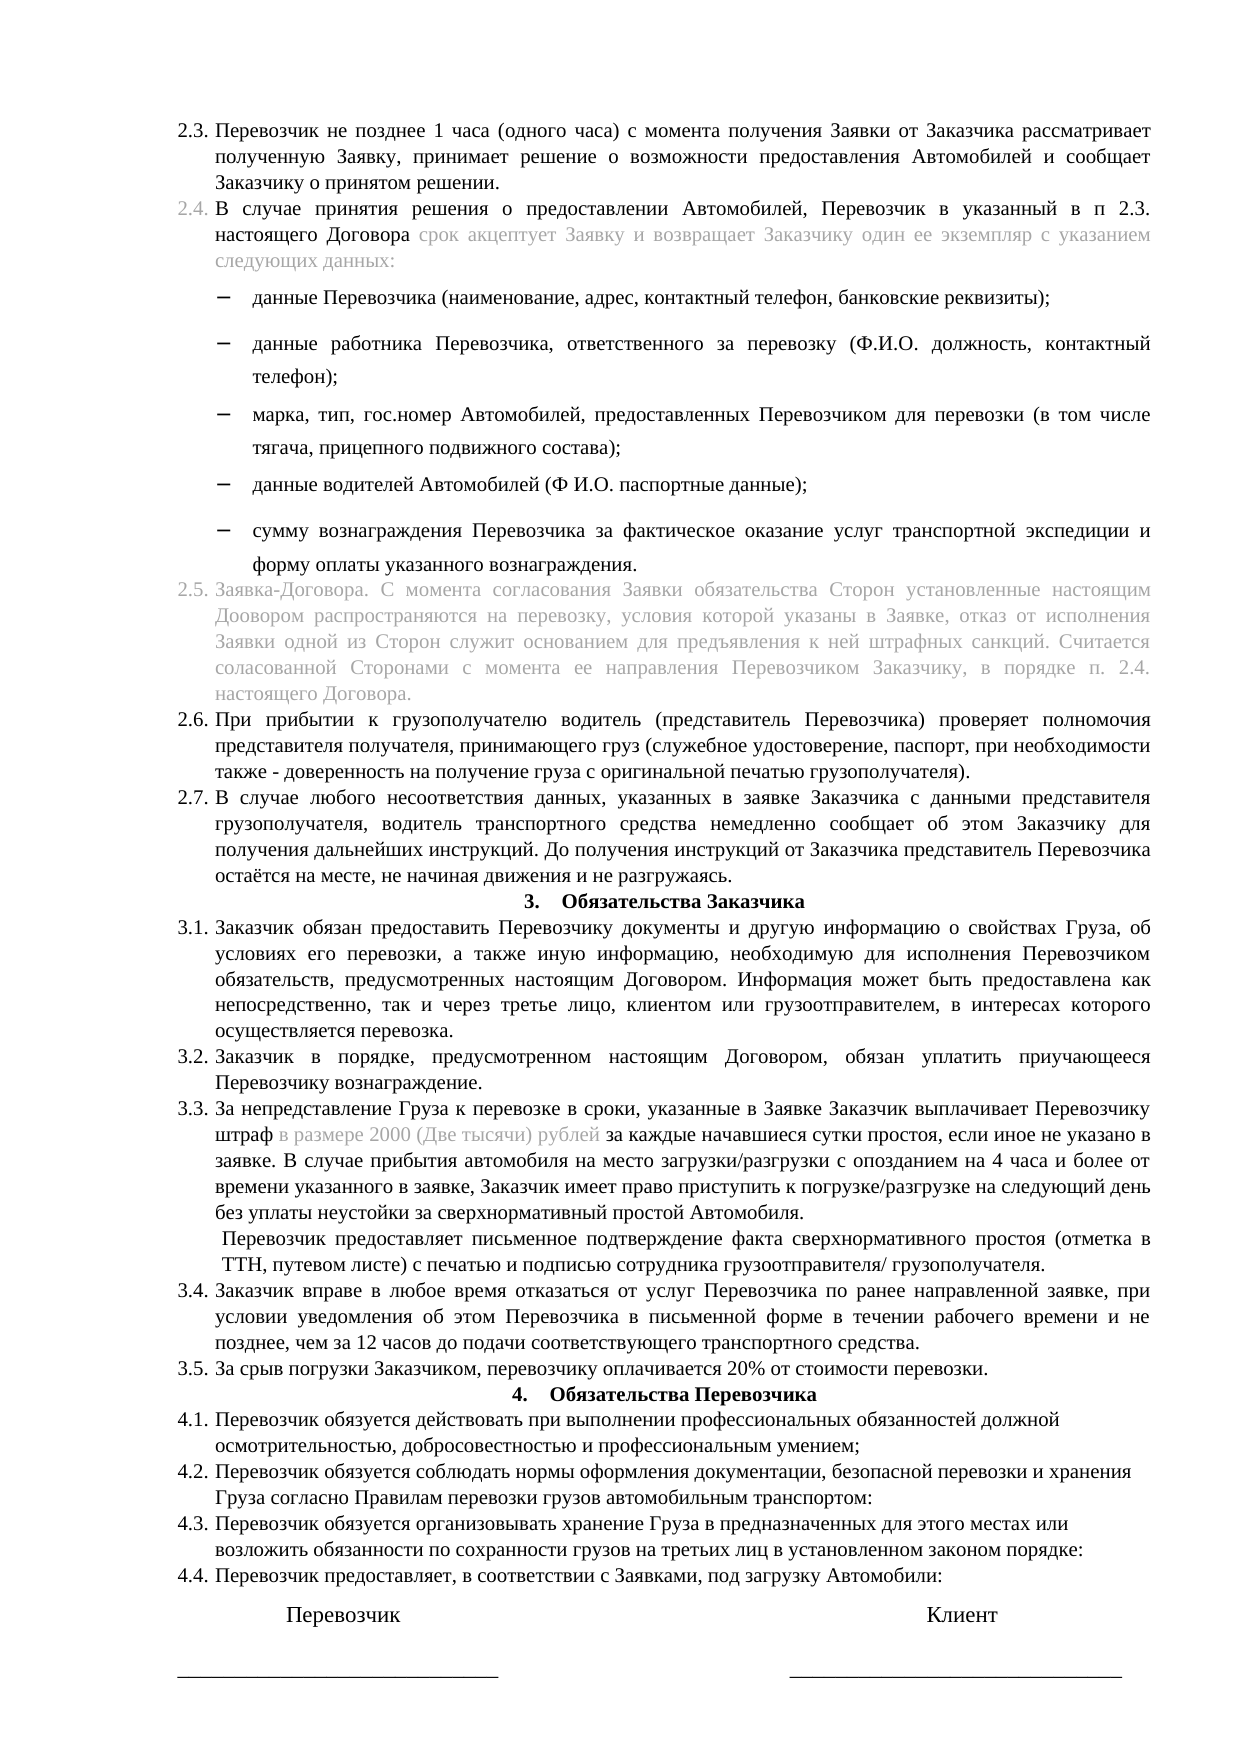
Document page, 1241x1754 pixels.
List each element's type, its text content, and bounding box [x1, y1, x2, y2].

list Заказчик в порядке, предусмотренном настоящим Договором, обязан уплатить приучающееся Перевозчику вознаграждение. [177, 1044, 1152, 1094]
list Заказчик вправе в любое время отказаться от услуг Перевозчика по ранее направленной заявке, при условии уведомления об этом Перевозчика в письменной форме в течении рабочего времени и не позднее, чем за 12 часов до подачи соответствующего транспортного средства. [177, 1278, 1152, 1354]
list Обязательства Заказчика [177, 889, 1152, 913]
list При прибытии к грузополучателю водитель (представитель Перевозчика) проверяет полномочия представителя получателя, принимающего груз (служебное удостоверение, паспорт, при необходимости также - доверенность на получение груза с оригинальной печатью грузополучателя). [177, 707, 1152, 783]
list марка, тип, гос.номер Автомобилей, предоставленных Перевозчиком для перевозки (в том числе тягача, прицепного подвижного состава); [215, 390, 1152, 459]
list данные работника Перевозчика, ответственного за перевозку (Ф.И.О. должность, контактный телефон); [215, 320, 1152, 388]
list Заявка-Договора. С момента согласования Заявки обязательства Сторон установленные настоящим Доовором распространяются на перевозку, условия которой указаны в Заявке, отказ от исполнения Заявки одной из Сторон служит основанием для предъявления к ней штрафных санкций. Считается соласованной Сторонами с момента ее направления Перевозчиком Заказчику, в порядке п. 2.4. настоящего Договора. [177, 577, 1152, 705]
list В случае принятия решения о предоставлении Автомобилей, Перевозчик в указанный в п 2.3. настоящего Договора срок акцептует Заявку и возвращает Заказчику один ее экземпляр с указанием следующих данных: [177, 196, 1152, 272]
list Перевозчик не позднее 1 часа (одного часа) с момента получения Заявки от Заказчика рассматривает полученную Заявку, принимает решение о возможности предоставления Автомобилей и сообщает Заказчику о принятом решении. [177, 118, 1152, 194]
list Заказчик обязан предоставить Перевозчику документы и другую информацию о свойствах Груза, об условиях его перевозки, а также иную информацию, необходимую для исполнения Перевозчиком обязательств, предусмотренных настоящим Договором. Информация может быть предоставлена как непосредственно, так и через третье лицо, клиентом или грузоотправителем, в интересах которого осуществляется перевозка. [177, 914, 1152, 1042]
list Обязательства Перевозчика [177, 1381, 1152, 1406]
list Перевозчик обязуется соблюдать нормы оформления документации, безопасной перевозки и хранения Груза согласно Правилам перевозки грузов автомобильным транспортом: [177, 1459, 1152, 1509]
list В случае любого несоответствия данных, указанных в заявке Заказчика с данными представителя грузополучателя, водитель транспортного средства немедленно сообщает об этом Заказчику для получения дальнейших инструкций. До получения инструкций от Заказчика представитель Перевозчика остаётся на месте, не начиная движения и не разгружаясь. [177, 785, 1152, 887]
list данные водителей Автомобилей (Ф И.О. паспортные данные); [215, 461, 1152, 503]
list За непредставление Груза к перевозке в сроки, указанные в Заявке Заказчик выплачивает Перевозчику штраф в размере 2000 (Две тысячи) рублей за каждые начавшиеся сутки простоя, если иное не указано в заявке. В случае прибытия автомобиля на место загрузки/разгрузки с опозданием на 4 часа и более от времени указанного в заявке, Заказчик имеет право приступить к погрузке/разгрузке на следующий день без уплаты неустойки за сверхнормативный простой Автомобиля. [177, 1096, 1152, 1224]
list сумму вознаграждения Перевозчика за фактическое оказание услуг транспортной экспедиции и форму оплаты указанного вознаграждения. [215, 507, 1152, 576]
list Перевозчик обязуется организовывать хранение Груза в предназначенных для этого местах или возложить обязанности по сохранности грузов на третьих лиц в установленном законом порядке: [177, 1511, 1152, 1561]
list Перевозчик предоставляет, в соответствии с Заявками, под загрузку Автомобили: [177, 1563, 1152, 1587]
list данные Перевозчика (наименование, адрес, контактный телефон, банковские реквизиты); [215, 274, 1152, 316]
text Перевозчик предоставляет письменное подтверждение факта сверхнормативного простоя (отметка в ТТН, путевом листе) с печатью и подписью сотрудника грузоотправителя/ грузополучателя. [222, 1226, 1152, 1276]
list Перевозчик обязуется действовать при выполнении профессиональных обязанностей должной осмотрительностью, добросовестностью и профессиональным умением; [177, 1407, 1152, 1457]
list За срыв погрузки Заказчиком, перевозчику оплачивается 20% от стоимости перевозки. [177, 1356, 1152, 1379]
